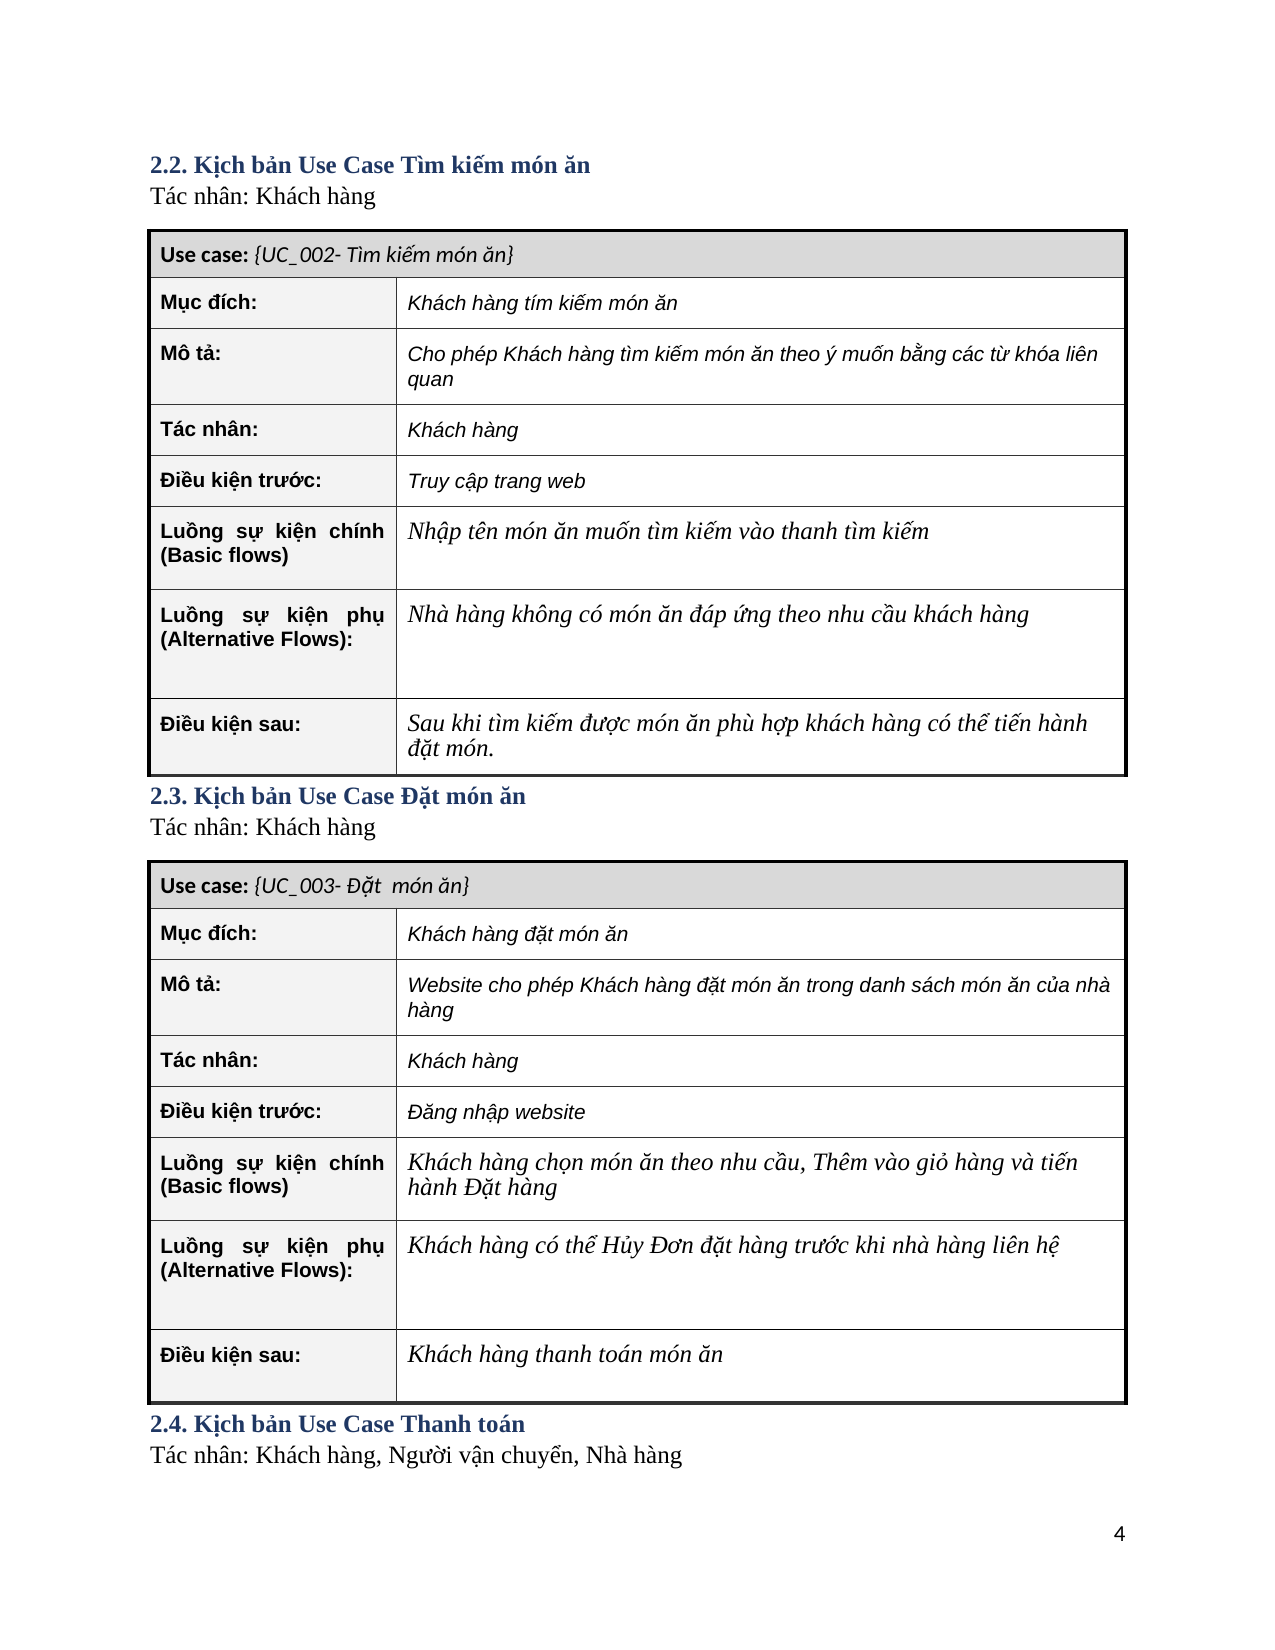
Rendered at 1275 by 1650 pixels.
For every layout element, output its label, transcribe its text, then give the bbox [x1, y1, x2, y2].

table_cell Luồng sự kiện chính (Basic flows) [151, 507, 396, 589]
table_cell Mục đích: [151, 909, 396, 959]
table_cell Nhập tên món ăn muốn tìm kiếm vào thanh tìm kiếm [397, 507, 1124, 589]
table_cell Điều kiện trước: [151, 1087, 396, 1137]
table_cell Khách hàng chọn món ăn theo nhu cầu, Thêm vào giỏ hàng và tiến hành Đặt hàng [397, 1138, 1124, 1220]
table_cell Khách hàng [397, 1036, 1124, 1086]
text Tác nhân: Khách hàng [150, 181, 1125, 210]
table_cell Tác nhân: [151, 1036, 396, 1086]
table_cell Khách hàng tím kiếm món ăn [397, 278, 1124, 328]
table_cell Sau khi tìm kiếm được món ăn phù hợp khách hàng có thể tiến hành đặt món. [397, 699, 1124, 774]
table_cell Luồng sự kiện chính (Basic flows) [151, 1138, 396, 1220]
table_cell Truy cập trang web [397, 456, 1124, 506]
table_cell Khách hàng thanh toán món ăn [397, 1330, 1124, 1401]
table_header Use case: {UC_003- Đặt món ăn} [151, 863, 1124, 908]
table_cell Khách hàng đặt món ăn [397, 909, 1124, 959]
table_cell Điều kiện trước: [151, 456, 396, 506]
table_cell Mục đích: [151, 278, 396, 328]
table_cell Cho phép Khách hàng tìm kiếm món ăn theo ý muốn bằng các từ khóa liên quan [397, 329, 1124, 404]
table_cell Khách hàng có thể Hủy Đơn đặt hàng trước khi nhà hàng liên hệ [397, 1221, 1124, 1329]
table_cell Mô tả: [151, 960, 396, 1035]
table_cell Khách hàng [397, 405, 1124, 455]
text Tác nhân: Khách hàng, Người vận chuyển, Nhà hàng [150, 1440, 1125, 1468]
table_cell Đăng nhập website [397, 1087, 1124, 1137]
table_cell Mô tả: [151, 329, 396, 404]
subtitle 2.4. Kịch bản Use Case Thanh toán [150, 1409, 1125, 1437]
subtitle 2.2. Kịch bản Use Case Tìm kiếm món ăn [150, 150, 1125, 179]
table_cell Luồng sự kiện phụ (Alternative Flows): [151, 1221, 396, 1329]
table_cell Nhà hàng không có món ăn đáp ứng theo nhu cầu khách hàng [397, 590, 1124, 698]
table_cell Tác nhân: [151, 405, 396, 455]
table_cell Website cho phép Khách hàng đặt món ăn trong danh sách món ăn của nhà hàng [397, 960, 1124, 1035]
table_cell Luồng sự kiện phụ (Alternative Flows): [151, 590, 396, 698]
subtitle 2.3. Kịch bản Use Case Đặt món ăn [150, 781, 1125, 810]
table_cell Điều kiện sau: [151, 699, 396, 774]
table_header Use case: {UC_002- Tìm kiếm món ăn} [151, 232, 1124, 277]
text Tác nhân: Khách hàng [150, 812, 1125, 841]
table_cell Điều kiện sau: [151, 1330, 396, 1401]
